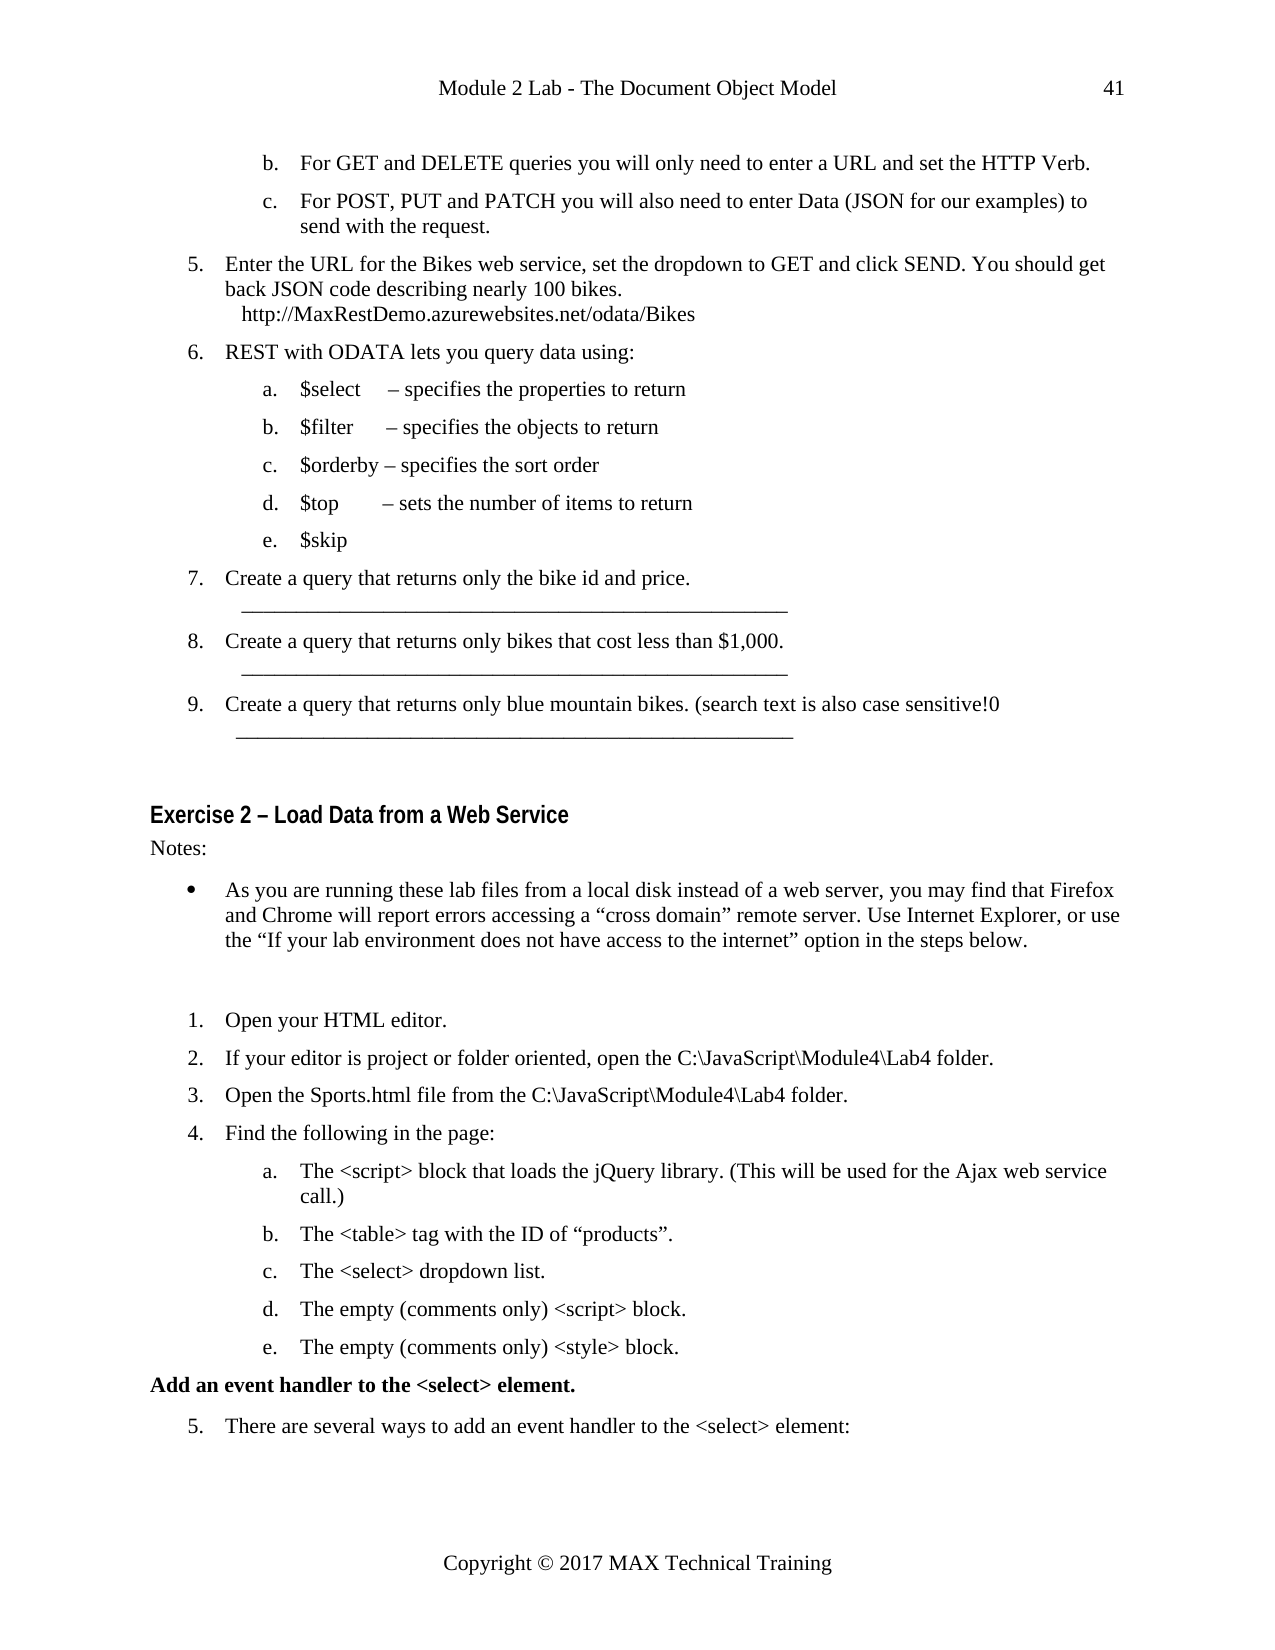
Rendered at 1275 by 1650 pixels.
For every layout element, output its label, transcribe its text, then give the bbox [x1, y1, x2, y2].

list The <script> block that loads the jQuery library. (This will be used for the Ajax web service call.) [262, 1158, 1125, 1208]
list There are several ways to add an event handler to the <select> element: [187, 1413, 1125, 1439]
list Enter the URL for the Bikes web service, set the dropdown to GET and click SEND. You should get back JSON code describing nearly 100 bikes. http://MaxRestDemo.azurewebsites.net/odata/Bikes [187, 251, 1125, 326]
list Open the Sports.html file from the C:\JavaScript\Module4\Lab4 folder. [187, 1082, 1125, 1108]
list $top – sets the number of items to return [262, 489, 1125, 515]
list $filter – specifies the objects to return [262, 414, 1125, 439]
list The <select> dropdown list. [262, 1258, 1125, 1284]
list If your editor is project or folder oriented, open the C:\JavaScript\Module4\Lab4 folder. [187, 1045, 1125, 1070]
list For POST, PUT and PATCH you will also need to enter Data (JSON for our examples) to send with the request. [262, 188, 1125, 238]
list $orderby – specifies the sort order [262, 452, 1125, 477]
list Open your HTML editor. [187, 1007, 1125, 1032]
list As you are running these lab files from a local disk instead of a web server, you may find that Firefox and Chrome will report errors accessing a “cross domain” remote server. Use Internet Explorer, or use the “If your lab environment does not have access to the internet” option in the steps below. [187, 877, 1125, 953]
list Create a query that returns only blue mountain bikes. (search text is also case sensitive!0 ___________________________________________________ [187, 691, 1125, 741]
list $select – specifies the properties to return [262, 376, 1125, 402]
list Create a query that returns only the bike id and price. __________________________________________________ [187, 565, 1125, 615]
list $skip [262, 527, 1125, 552]
subtitle Exercise 2 – Load Data from a Web Service [150, 796, 1125, 831]
list REST with ODATA lets you query data using: [187, 339, 1125, 364]
text Notes: [150, 835, 1125, 860]
list The <table> tag with the ID of “products”. [262, 1221, 1125, 1246]
list The empty (comments only) <script> block. [262, 1296, 1125, 1321]
text Add an event handler to the <select> element. [150, 1372, 1125, 1397]
list The empty (comments only) <style> block. [262, 1334, 1125, 1359]
list For GET and DELETE queries you will only need to enter a URL and set the HTTP Verb. [262, 150, 1125, 175]
list Create a query that returns only bikes that cost less than $1,000. __________________________________________________ [187, 628, 1125, 678]
list Find the following in the page: [187, 1120, 1125, 1145]
